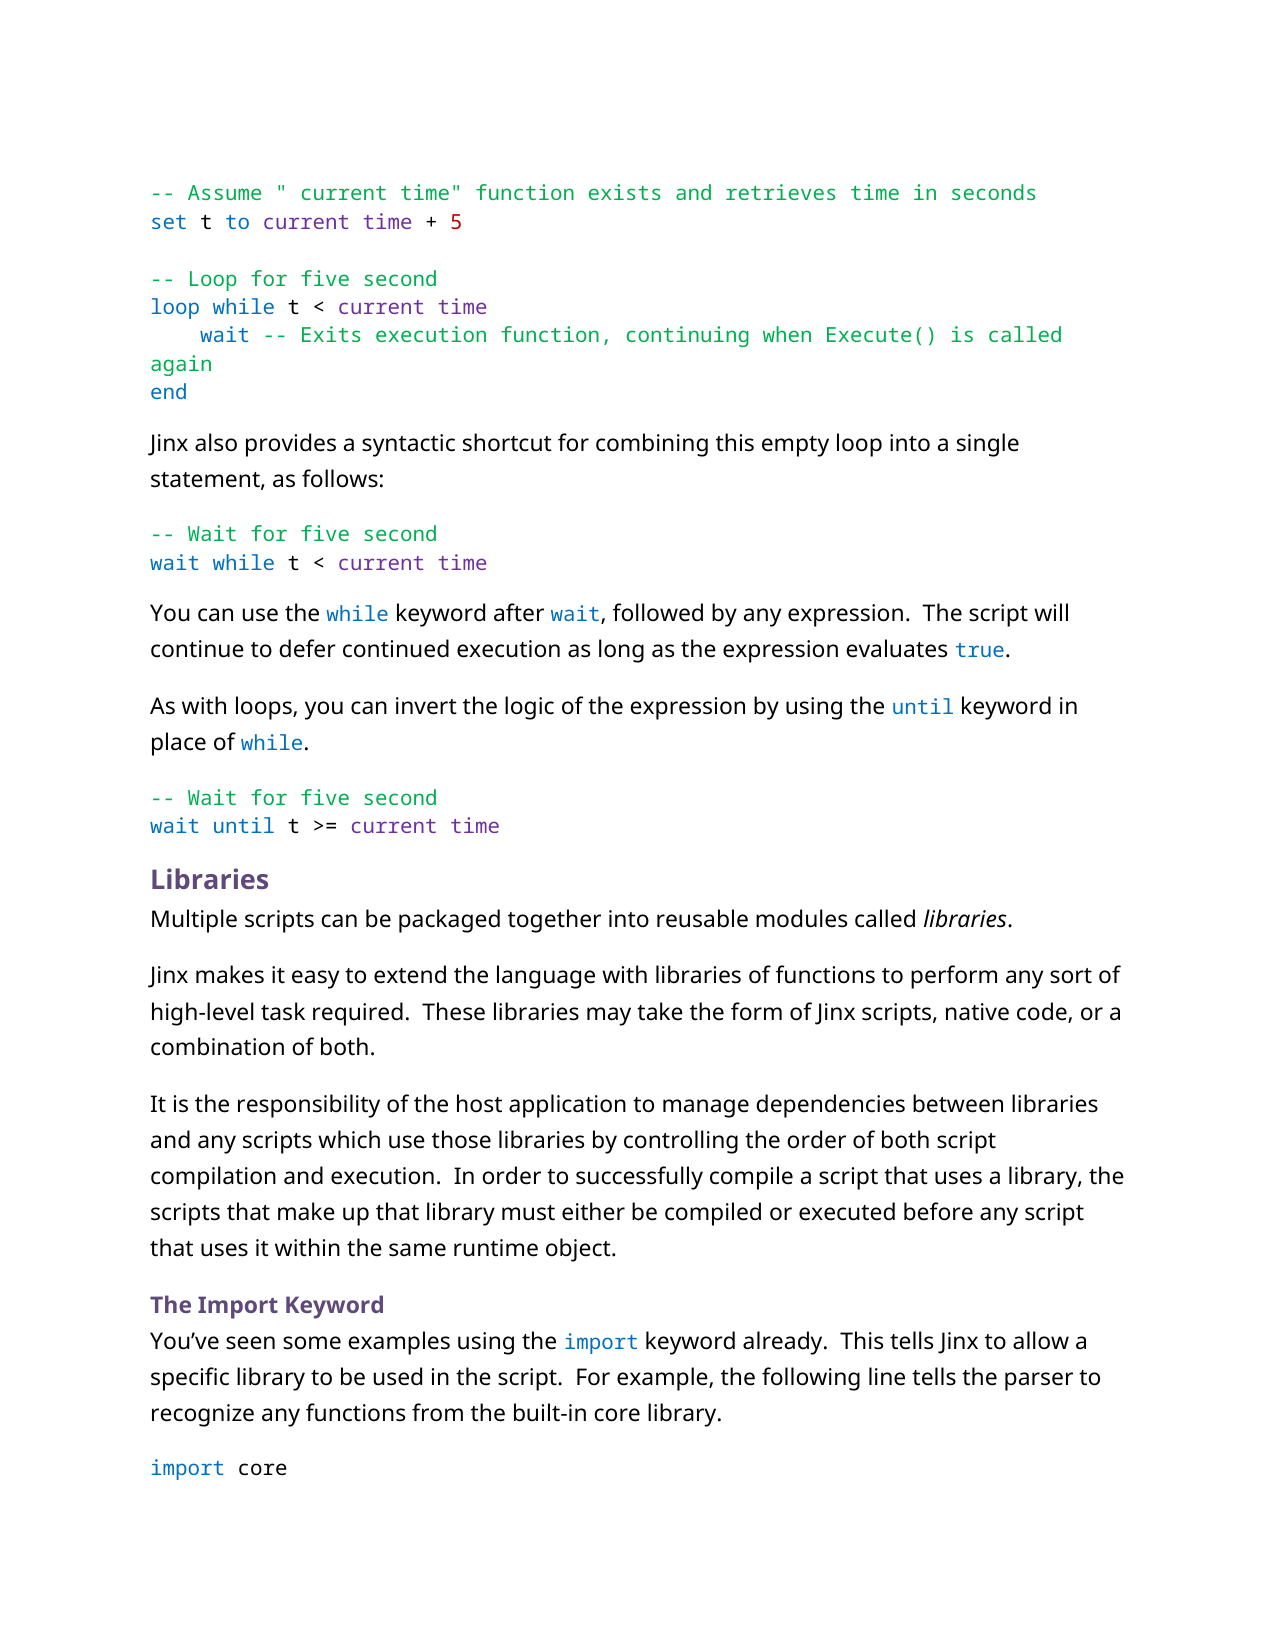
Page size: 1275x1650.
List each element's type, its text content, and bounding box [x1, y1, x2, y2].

text -- Assume " current time" function exists and retrieves time in seconds [150, 178, 1125, 207]
text -- Wait for five second [150, 783, 1125, 811]
text Jinx makes it easy to extend the language with libraries of functions to perform any sort of high-level task required. These libraries may take the form of Jinx scripts, native code, or a combination of both. [150, 959, 1125, 1063]
text wait until t >= current time [150, 811, 1125, 839]
text As with loops, you can invert the logic of the expression by using the until keyword in place of while. [150, 690, 1125, 757]
text It is the responsibility of the host application to manage dependencies between libraries and any scripts which use those libraries by controlling the order of both script compilation and execution. In order to successfully compile a script that uses a library, the scripts that make up that library must either be compiled or executed before any script that uses it within the same runtime object. [150, 1088, 1125, 1263]
subtitle Libraries [150, 860, 1125, 897]
text loop while t < current time [150, 292, 1125, 321]
text wait while t < current time [150, 548, 1125, 576]
text wait -- Exits execution function, continuing when Execute() is called again [150, 321, 1125, 377]
text set t to current time + 5 [150, 207, 1125, 235]
text import core [150, 1453, 1125, 1482]
text Jinx also provides a syntactic shortcut for combining this empty loop into a single statement, as follows: [150, 427, 1125, 494]
text Multiple scripts can be packaged together into reusable modules called libraries. [150, 903, 1125, 934]
text -- Loop for five second [150, 264, 1125, 292]
subtitle The Import Keyword [150, 1289, 1125, 1320]
text -- Wait for five second [150, 519, 1125, 548]
text end [150, 377, 1125, 406]
text You can use the while keyword after wait, followed by any expression. The script will continue to defer continued execution as long as the expression evaluates true. [150, 597, 1125, 664]
